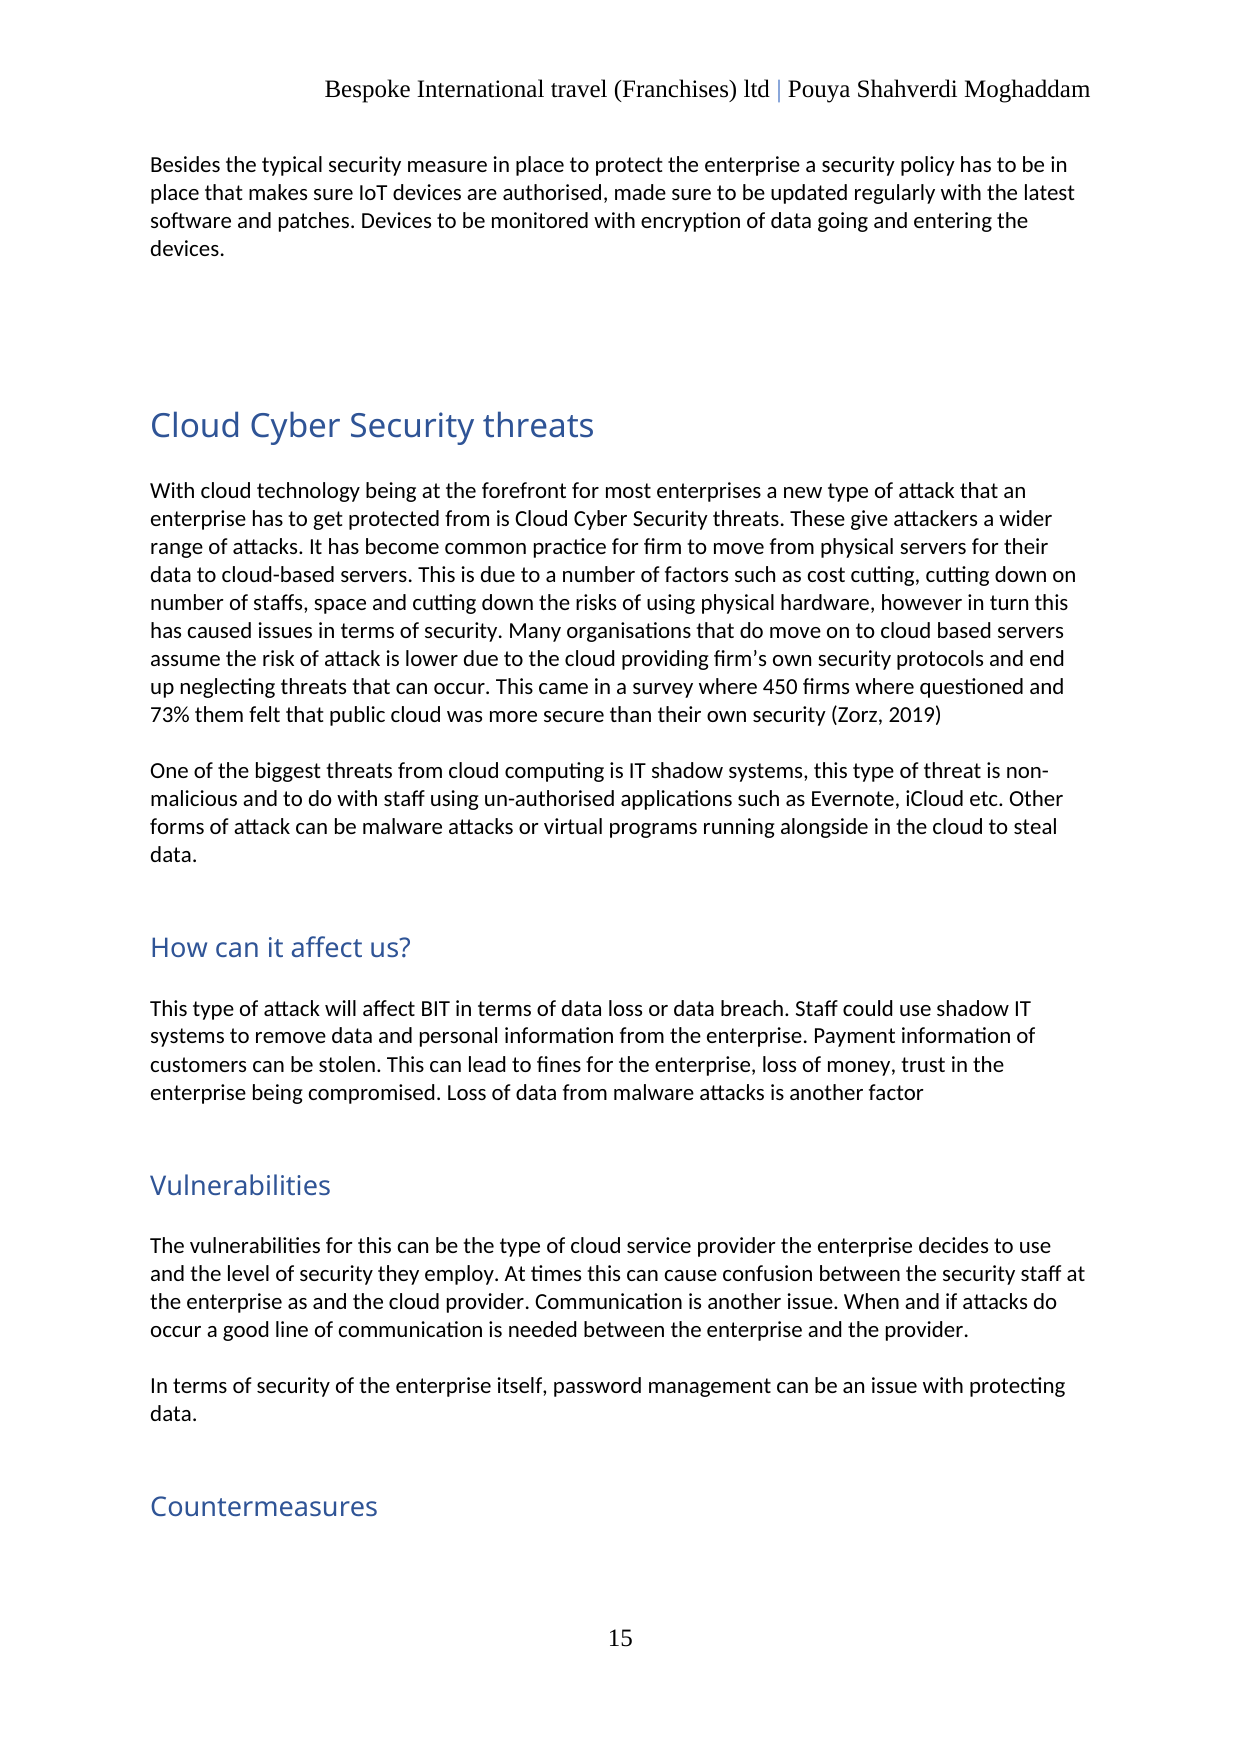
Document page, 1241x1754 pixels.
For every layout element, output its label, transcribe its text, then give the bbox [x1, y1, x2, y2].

text The vulnerabilities for this can be the type of cloud service provider the enterprise decides to use and the level of security they employ. At times this can cause confusion between the security staff at the enterprise as and the cloud provider. Communication is another issue. When and if attacks do occur a good line of communication is needed between the enterprise and the provider. [150, 1231, 1090, 1343]
text Besides the typical security measure in place to protect the enterprise a security policy has to be in place that makes sure IoT devices are authorised, made sure to be updated regularly with the latest software and patches. Devices to be monitored with encryption of data going and entering the devices. [150, 150, 1090, 262]
subtitle Cloud Cyber Security threats [150, 402, 1090, 447]
text In terms of security of the enterprise itself, password management can be an issue with protecting data. [150, 1371, 1090, 1427]
subtitle Countermeasures [150, 1487, 1090, 1524]
text One of the biggest threats from cloud computing is IT shadow systems, this type of threat is non-malicious and to do with staff using un-authorised applications such as Evernote, iCloud etc. Other forms of attack can be malware attacks or virtual programs running alongside in the cloud to steal data. [150, 756, 1090, 868]
subtitle Vulnerabilities [150, 1166, 1090, 1203]
subtitle How can it affect us? [150, 929, 1090, 966]
text This type of attack will affect BIT in terms of data loss or data breach. Staff could use shadow IT systems to remove data and personal information from the enterprise. Payment information of customers can be stolen. This can lead to fines for the enterprise, loss of money, trust in the enterprise being compromised. Loss of data from malware attacks is another factor [150, 994, 1090, 1106]
text With cloud technology being at the forefront for most enterprises a new type of attack that an enterprise has to get protected from is Cloud Cyber Security threats. These give attackers a wider range of attacks. It has become common practice for firm to move from physical servers for their data to cloud-based servers. This is due to a number of factors such as cost cutting, cutting down on number of staffs, space and cutting down the risks of using physical hardware, however in turn this has caused issues in terms of security. Many organisations that do move on to cloud based servers assume the risk of attack is lower due to the cloud providing firm’s own security protocols and end up neglecting threats that can occur. This came in a survey where 450 firms where questioned and 73% them felt that public cloud was more secure than their own security (Zorz, 2019) [150, 476, 1090, 728]
